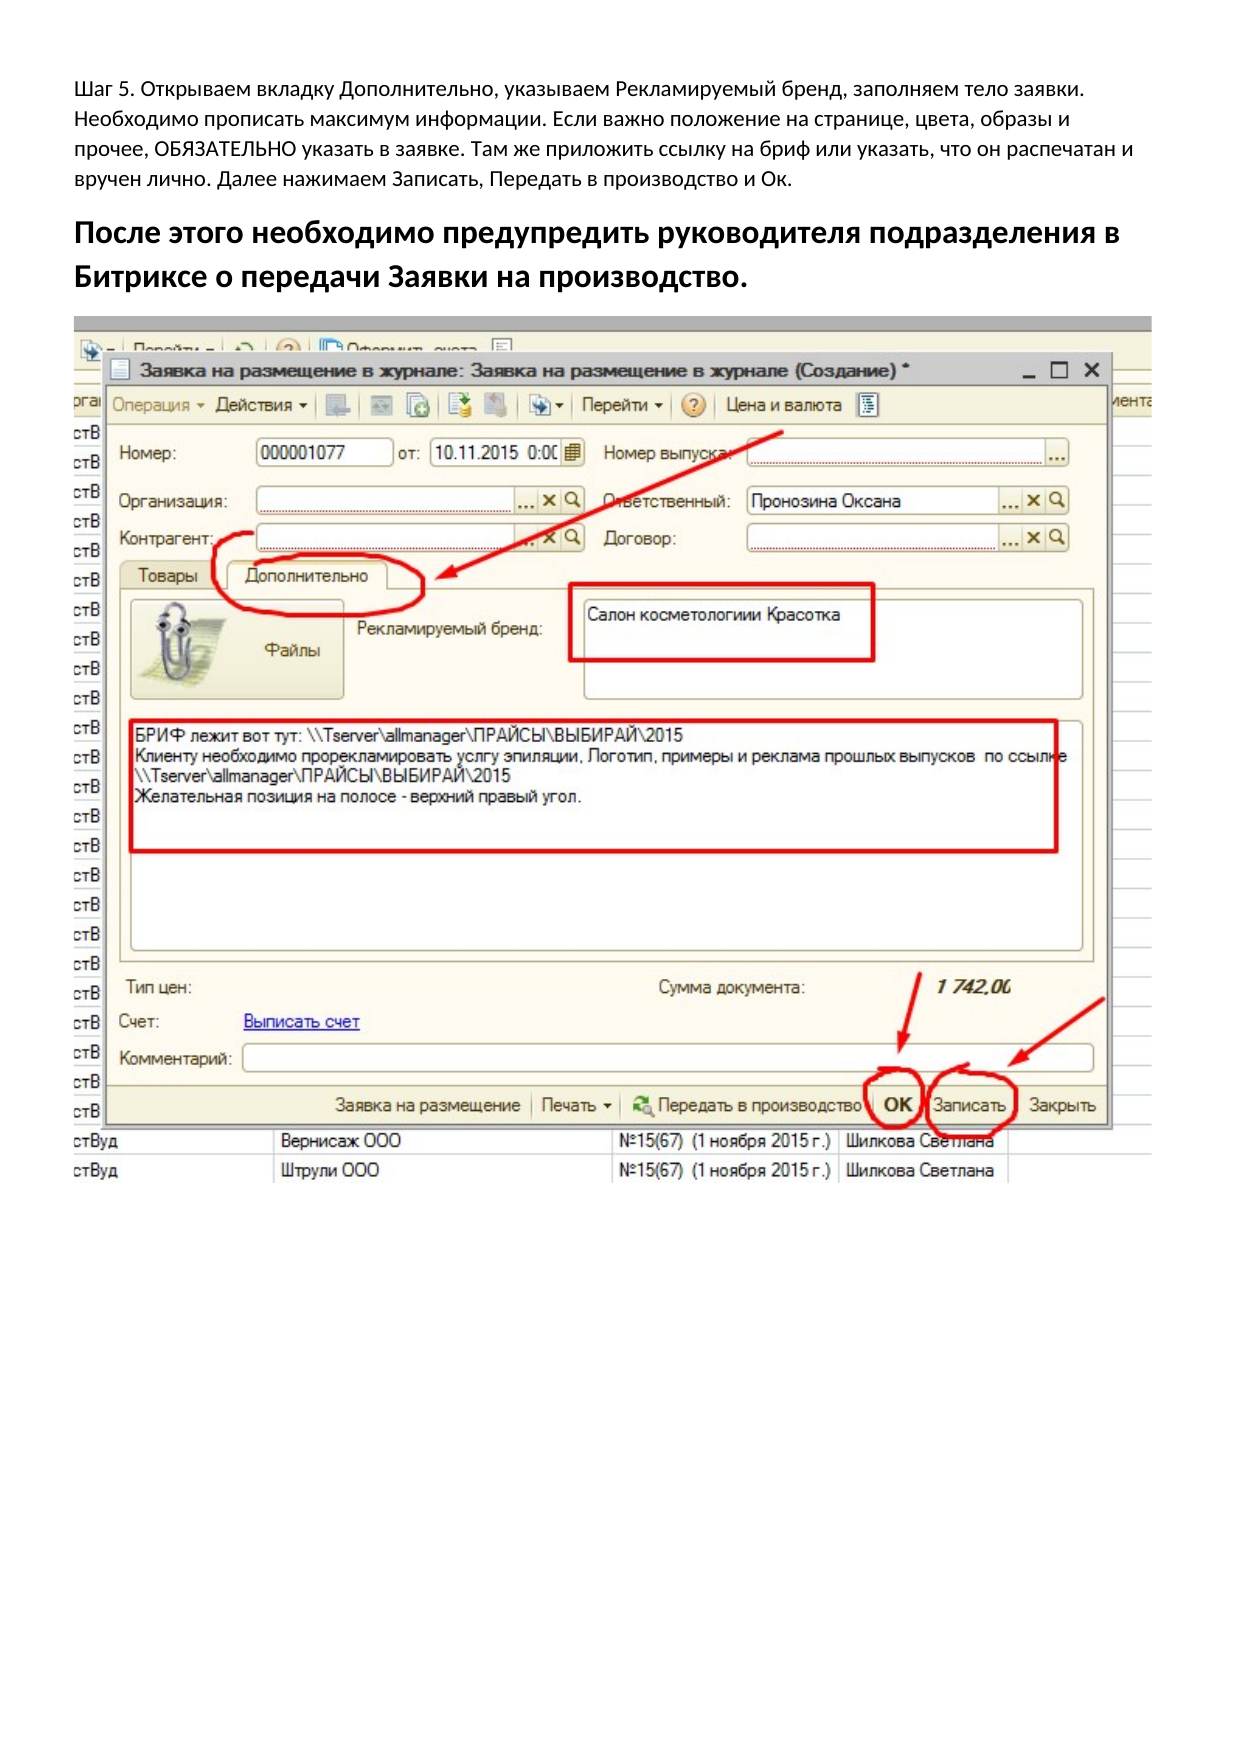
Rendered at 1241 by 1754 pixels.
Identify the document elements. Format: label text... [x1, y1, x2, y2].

picture [73, 316, 1152, 1183]
text Шаг 5. Открываем вкладку Дополнительно, указываем Рекламируемый бренд, заполняем тело заявки. Необходимо прописать максимум информации. Если важно положение на странице, цвета, образы и прочее, ОБЯЗАТЕЛЬНО указать в заявке. Там же приложить ссылку на бриф или указать, что он распечатан и вручен лично. Далее нажимаем Записать, Передать в производство и Ок. [74, 74, 1152, 192]
text После этого необходимо предупредить руководителя подразделения в Битриксе о передачи Заявки на производство. [74, 211, 1152, 296]
